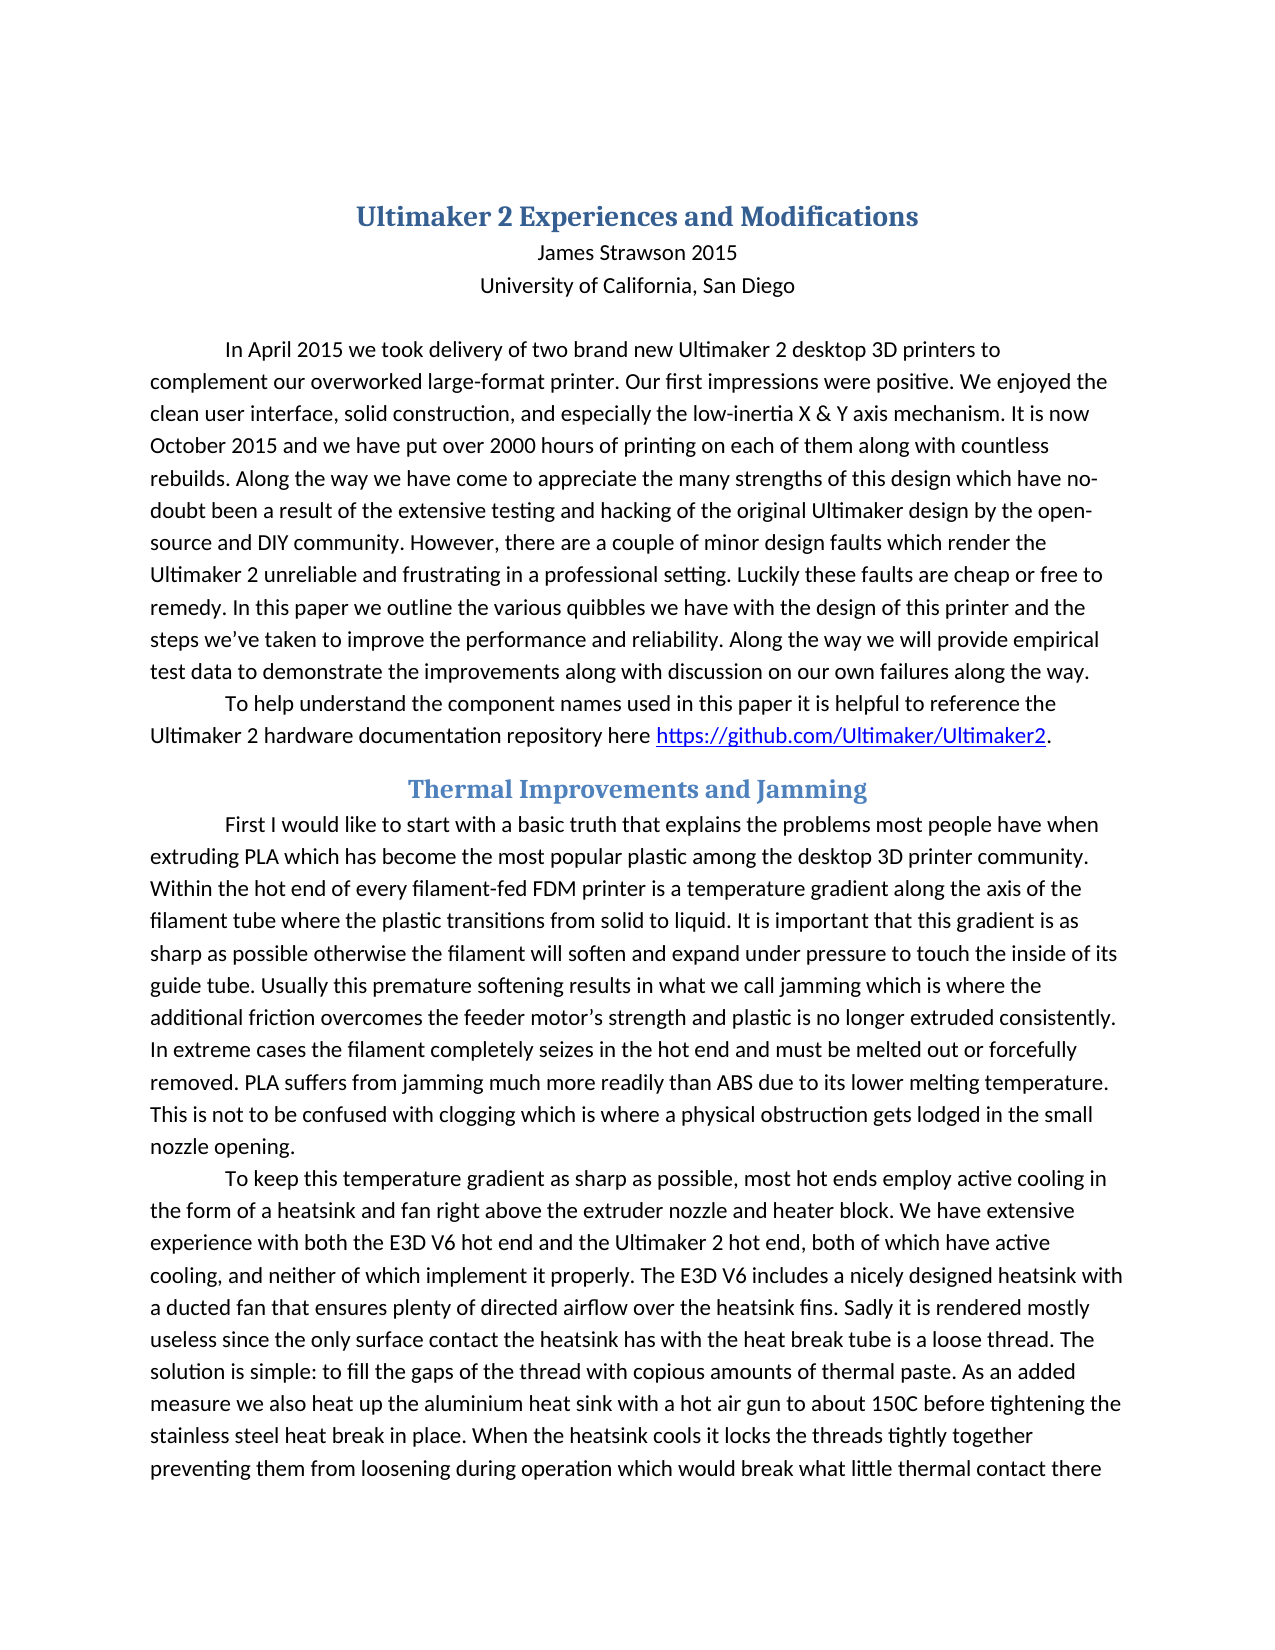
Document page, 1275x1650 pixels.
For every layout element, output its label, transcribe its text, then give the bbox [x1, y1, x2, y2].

subtitle Ultimaker 2 Experiences and Modifications [150, 200, 1125, 233]
text To help understand the component names used in this paper it is helpful to reference the Ultimaker 2 hardware documentation repository here https://github.com/Ultimaker/Ultimaker2. [150, 689, 1125, 749]
text University of California, San Diego [150, 271, 1125, 299]
text In April 2015 we took delivery of two brand new Ultimaker 2 desktop 3D printers to complement our overworked large-format printer. Our first impressions were positive. We enjoyed the clean user interface, solid construction, and especially the low-inertia X & Y axis mechanism. It is now October 2015 and we have put over 2000 hours of printing on each of them along with countless rebuilds. Along the way we have come to appreciate the many strengths of this design which have no-doubt been a result of the extensive testing and hacking of the original Ultimaker design by the open-source and DIY community. However, there are a couple of minor design faults which render the Ultimaker 2 unreliable and frustrating in a professional setting. Luckily these faults are cheap or free to remedy. In this paper we outline the various quibbles we have with the design of this printer and the steps we’ve taken to improve the performance and reliability. Along the way we will provide empirical test data to demonstrate the improvements along with discussion on our own failures along the way. [150, 335, 1125, 685]
subtitle Thermal Improvements and Jamming [150, 774, 1125, 806]
text First I would like to start with a basic truth that explains the problems most people have when extruding PLA which has become the most popular plastic among the desktop 3D printer community. Within the hot end of every filament-fed FDM printer is a temperature gradient along the axis of the filament tube where the plastic transitions from solid to liquid. It is important that this gradient is as sharp as possible otherwise the filament will soften and expand under pressure to touch the inside of its guide tube. Usually this premature softening results in what we call jamming which is where the additional friction overcomes the feeder motor’s strength and plastic is no longer extruded consistently. In extreme cases the filament completely seizes in the hot end and must be melted out or forcefully removed. PLA suffers from jamming much more readily than ABS due to its lower melting temperature. This is not to be confused with clogging which is where a physical obstruction gets lodged in the small nozzle opening. [150, 810, 1125, 1160]
text James Strawson 2015 [150, 238, 1125, 267]
